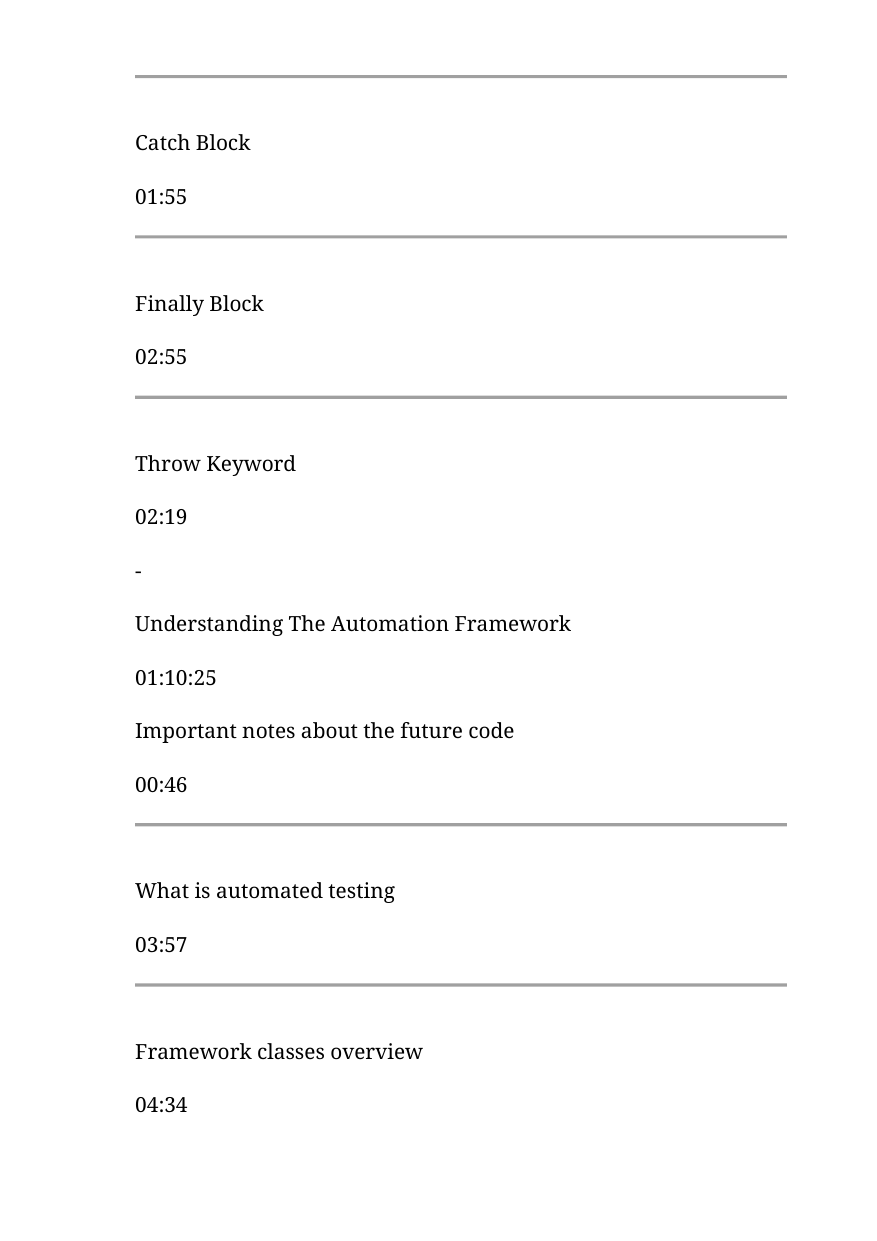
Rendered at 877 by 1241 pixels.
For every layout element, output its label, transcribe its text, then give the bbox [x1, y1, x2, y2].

text 01:10:25 [135, 663, 787, 691]
text - [135, 556, 787, 584]
text 01:55 [135, 182, 787, 210]
text 02:19 [135, 502, 787, 531]
text Important notes about the future code [135, 716, 787, 745]
text Finally Block [135, 289, 787, 317]
text Understanding The Automation Framework [135, 609, 787, 638]
text 04:34 [135, 1090, 787, 1119]
text Framework classes overview [135, 1037, 787, 1065]
text Throw Keyword [135, 449, 787, 477]
text 00:46 [135, 770, 787, 798]
text 02:55 [135, 342, 787, 371]
text Catch Block [135, 128, 787, 157]
text What is automated testing [135, 877, 787, 905]
text 03:57 [135, 930, 787, 958]
